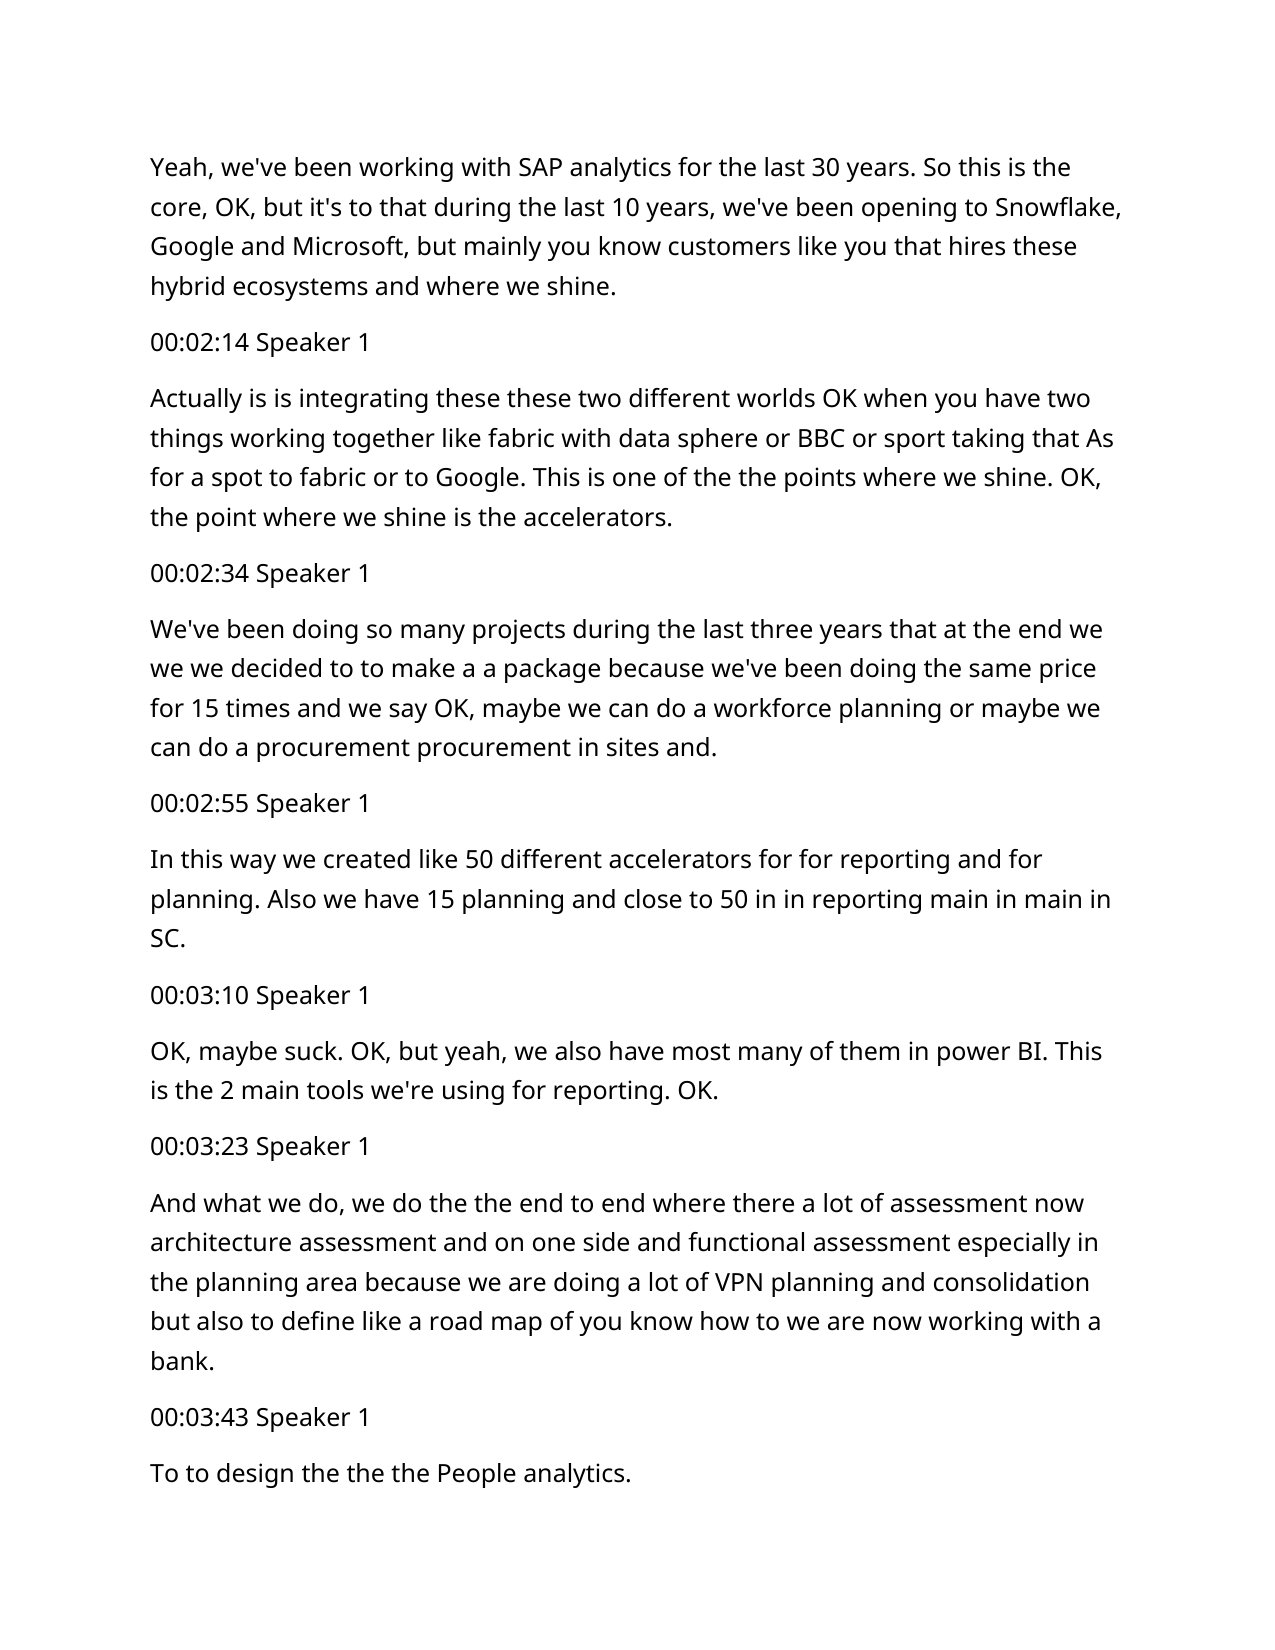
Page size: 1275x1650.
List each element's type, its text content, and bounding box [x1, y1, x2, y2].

text 00:02:34 Speaker 1 [150, 555, 1125, 589]
text In this way we created like 50 different accelerators for for reporting and for planning. Also we have 15 planning and close to 50 in in reporting main in main in SC. [150, 842, 1125, 955]
text 00:03:10 Speaker 1 [150, 977, 1125, 1011]
text We've been doing so many projects during the last three years that at the end we we we decided to to make a a package because we've been doing the same price for 15 times and we say OK, maybe we can do a workforce planning or maybe we can do a procurement procurement in sites and. [150, 611, 1125, 764]
text To to design the the the People analytics. [150, 1455, 1125, 1489]
text Yeah, we've been working with SAP analytics for the last 30 years. So this is the core, OK, but it's to that during the last 10 years, we've been opening to Snowflake, Google and Microsoft, but mainly you know customers like you that hires these hybrid ecosystems and where we shine. [150, 150, 1125, 302]
text Actually is is integrating these these two different worlds OK when you have two things working together like fabric with data sphere or BBC or sport taking that As for a spot to fabric or to Google. This is one of the the points where we shine. OK, the point where we shine is the accelerators. [150, 381, 1125, 533]
text 00:03:43 Speaker 1 [150, 1399, 1125, 1433]
text OK, maybe suck. OK, but yeah, we also have most many of them in power BI. This is the 2 main tools we're using for reporting. OK. [150, 1033, 1125, 1107]
text 00:03:23 Speaker 1 [150, 1129, 1125, 1163]
text 00:02:55 Speaker 1 [150, 786, 1125, 820]
text 00:02:14 Speaker 1 [150, 324, 1125, 359]
text And what we do, we do the the end to end where there a lot of assessment now architecture assessment and on one side and functional assessment especially in the planning area because we are doing a lot of VPN planning and consolidation but also to define like a road map of you know how to we are now working with a bank. [150, 1185, 1125, 1377]
